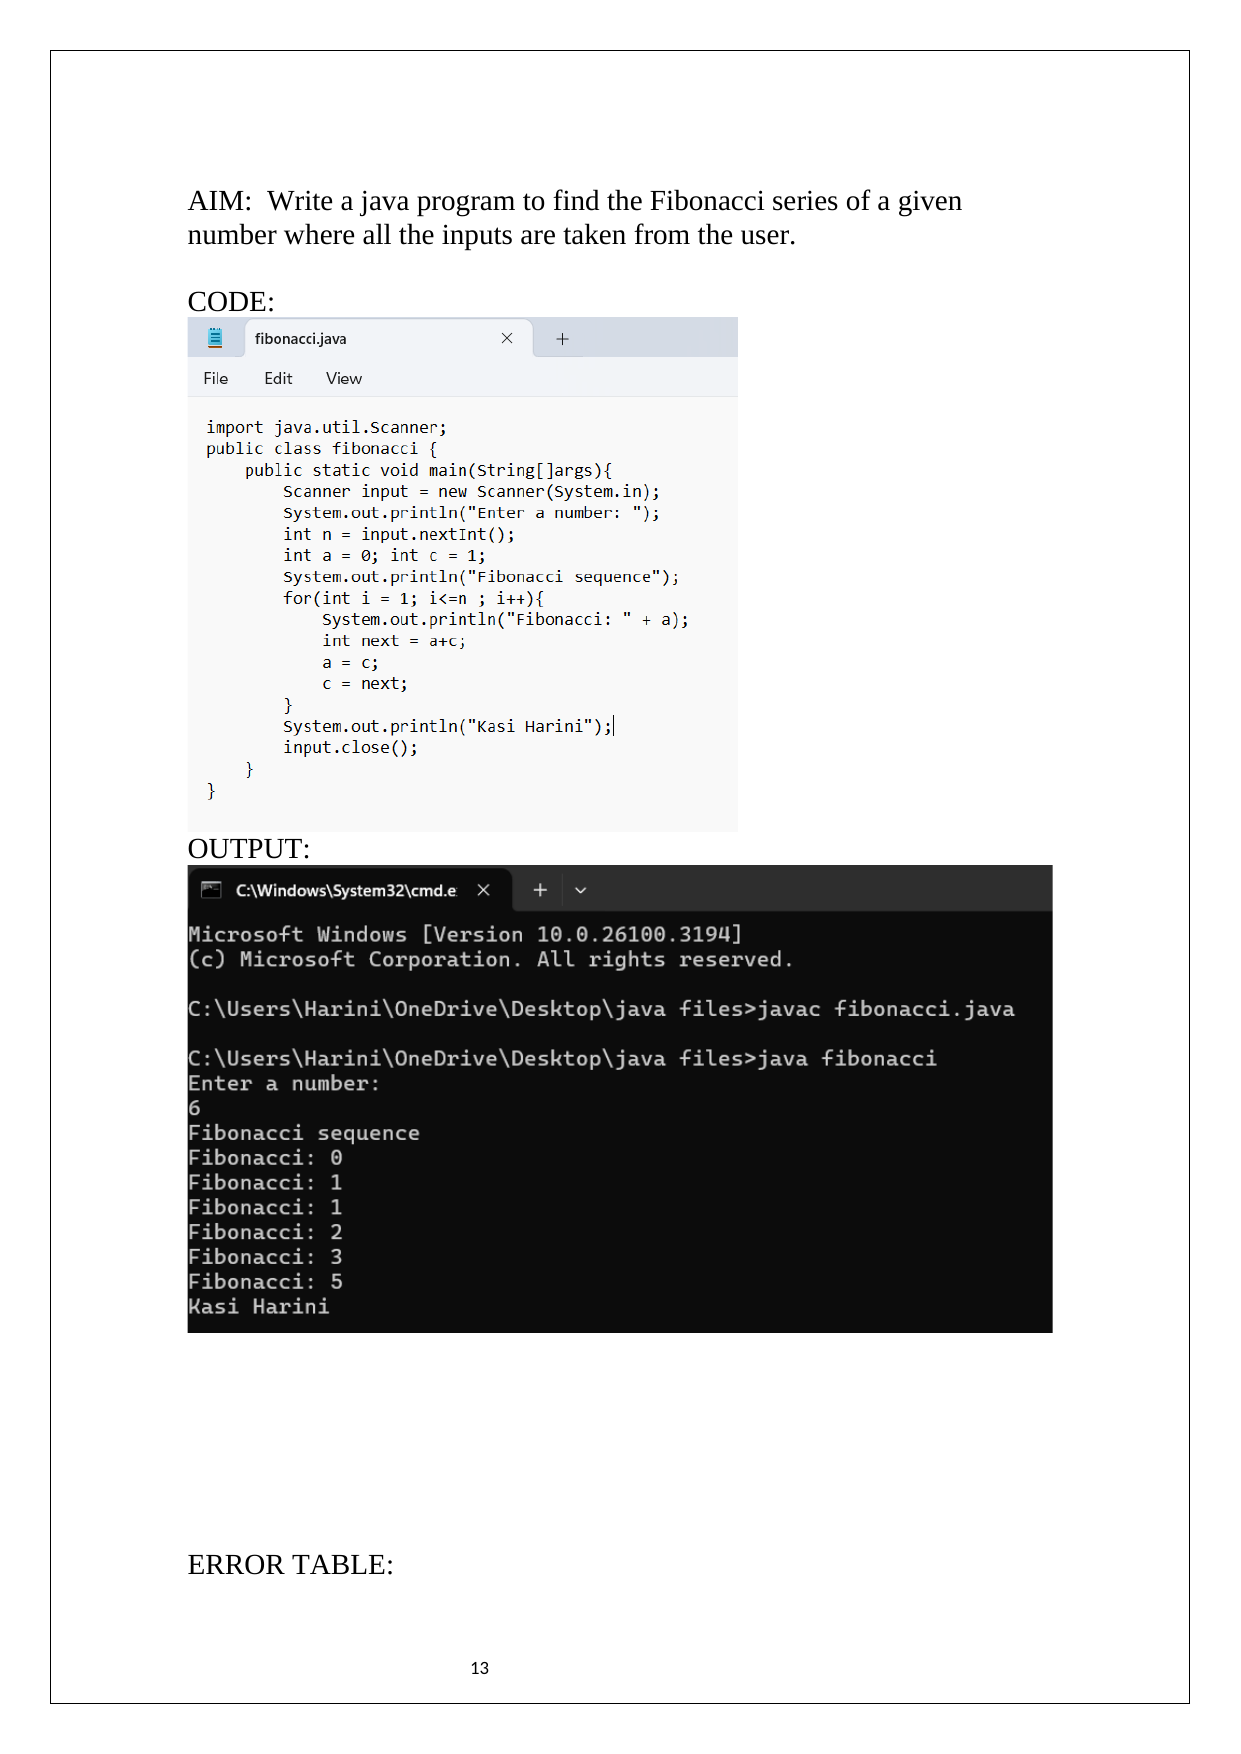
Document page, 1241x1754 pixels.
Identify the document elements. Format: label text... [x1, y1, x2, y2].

picture [187, 865, 1053, 1333]
text AIM: Write a java program to find the Fibonacci series of a given number where all the inputs are taken from the user. [187, 183, 1053, 251]
text CODE: [187, 284, 1053, 318]
text ERROR TABLE: [187, 1547, 1053, 1580]
text OUTPUT: [187, 831, 1053, 865]
picture [187, 317, 738, 832]
